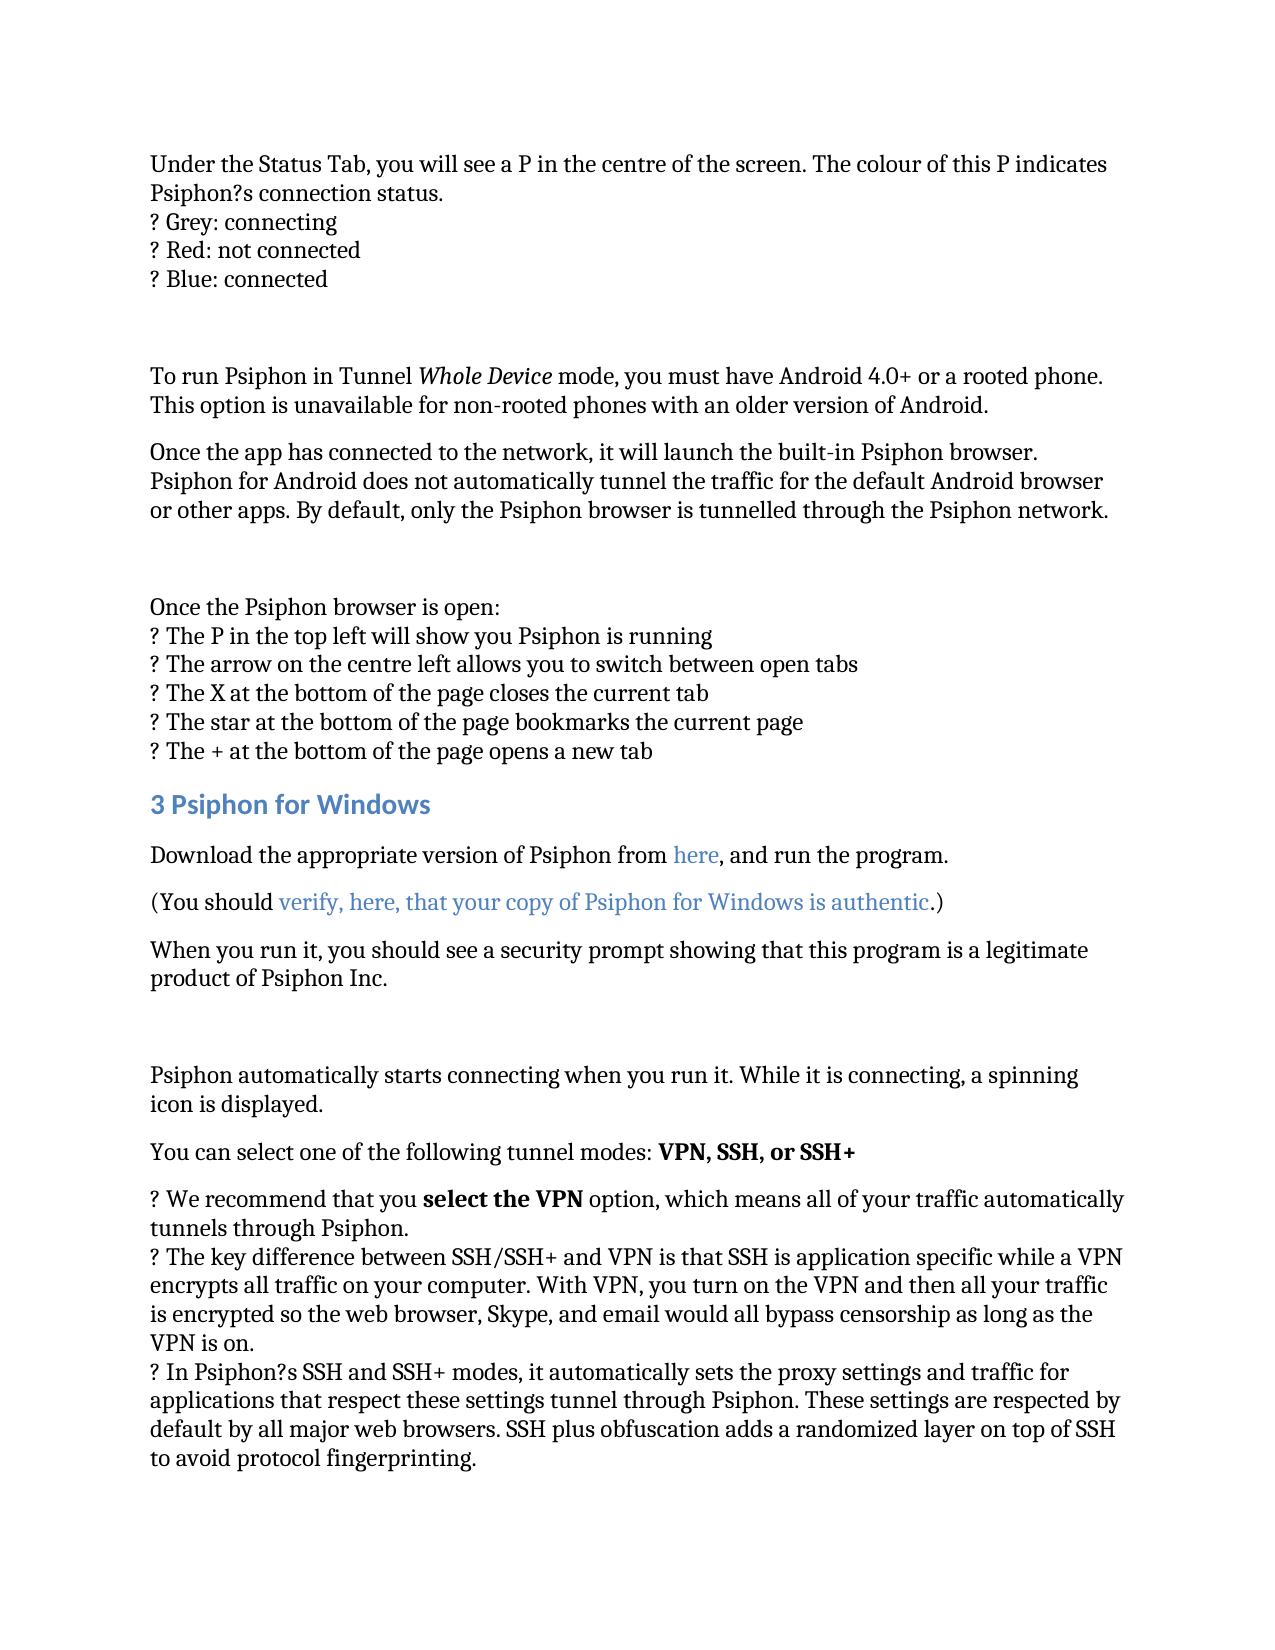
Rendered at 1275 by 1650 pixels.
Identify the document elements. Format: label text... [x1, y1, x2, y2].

text Under the Status Tab, you will see a P in the centre of the screen. The colour of this P indicates Psiphon?s connection status. ? Grey: connecting ? Red: not connected ? Blue: connected [150, 150, 1125, 294]
text Download the appropriate version of Psiphon from here, and run the program. [150, 841, 1125, 869]
subtitle 3 Psiphon for Windows [150, 786, 1125, 822]
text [150, 1185, 1125, 1473]
text (You should verify, here, that your copy of Psiphon for Windows is authentic.) [150, 888, 1125, 917]
text Once the app has connected to the network, it will launch the built-in Psiphon browser. Psiphon for Android does not automatically tunnel the traffic for the default Android browser or other apps. By default, only the Psiphon browser is tunnelled through the Psiphon network. [150, 438, 1125, 524]
text When you run it, you should see a security prompt showing that this program is a legitimate product of Psiphon Inc. [150, 936, 1125, 993]
text You can select one of the following tunnel modes: VPN, SSH, or SSH+ [150, 1138, 1125, 1166]
text Psiphon automatically starts connecting when you run it. While it is connecting, a spinning icon is displayed. [150, 1061, 1125, 1119]
text To run Psiphon in Tunnel Whole Device mode, you must have Android 4.0+ or a rooted phone. This option is unavailable for non-rooted phones with an older version of Android. [150, 362, 1125, 419]
text Once the Psiphon browser is open: ? The P in the top left will show you Psiphon is running ? The arrow on the centre left allows you to switch between open tabs ? The X at the bottom of the page closes the current tab ? The star at the bottom of the page bookmarks the current page ? The + at the bottom of the page opens a new tab [150, 593, 1125, 765]
